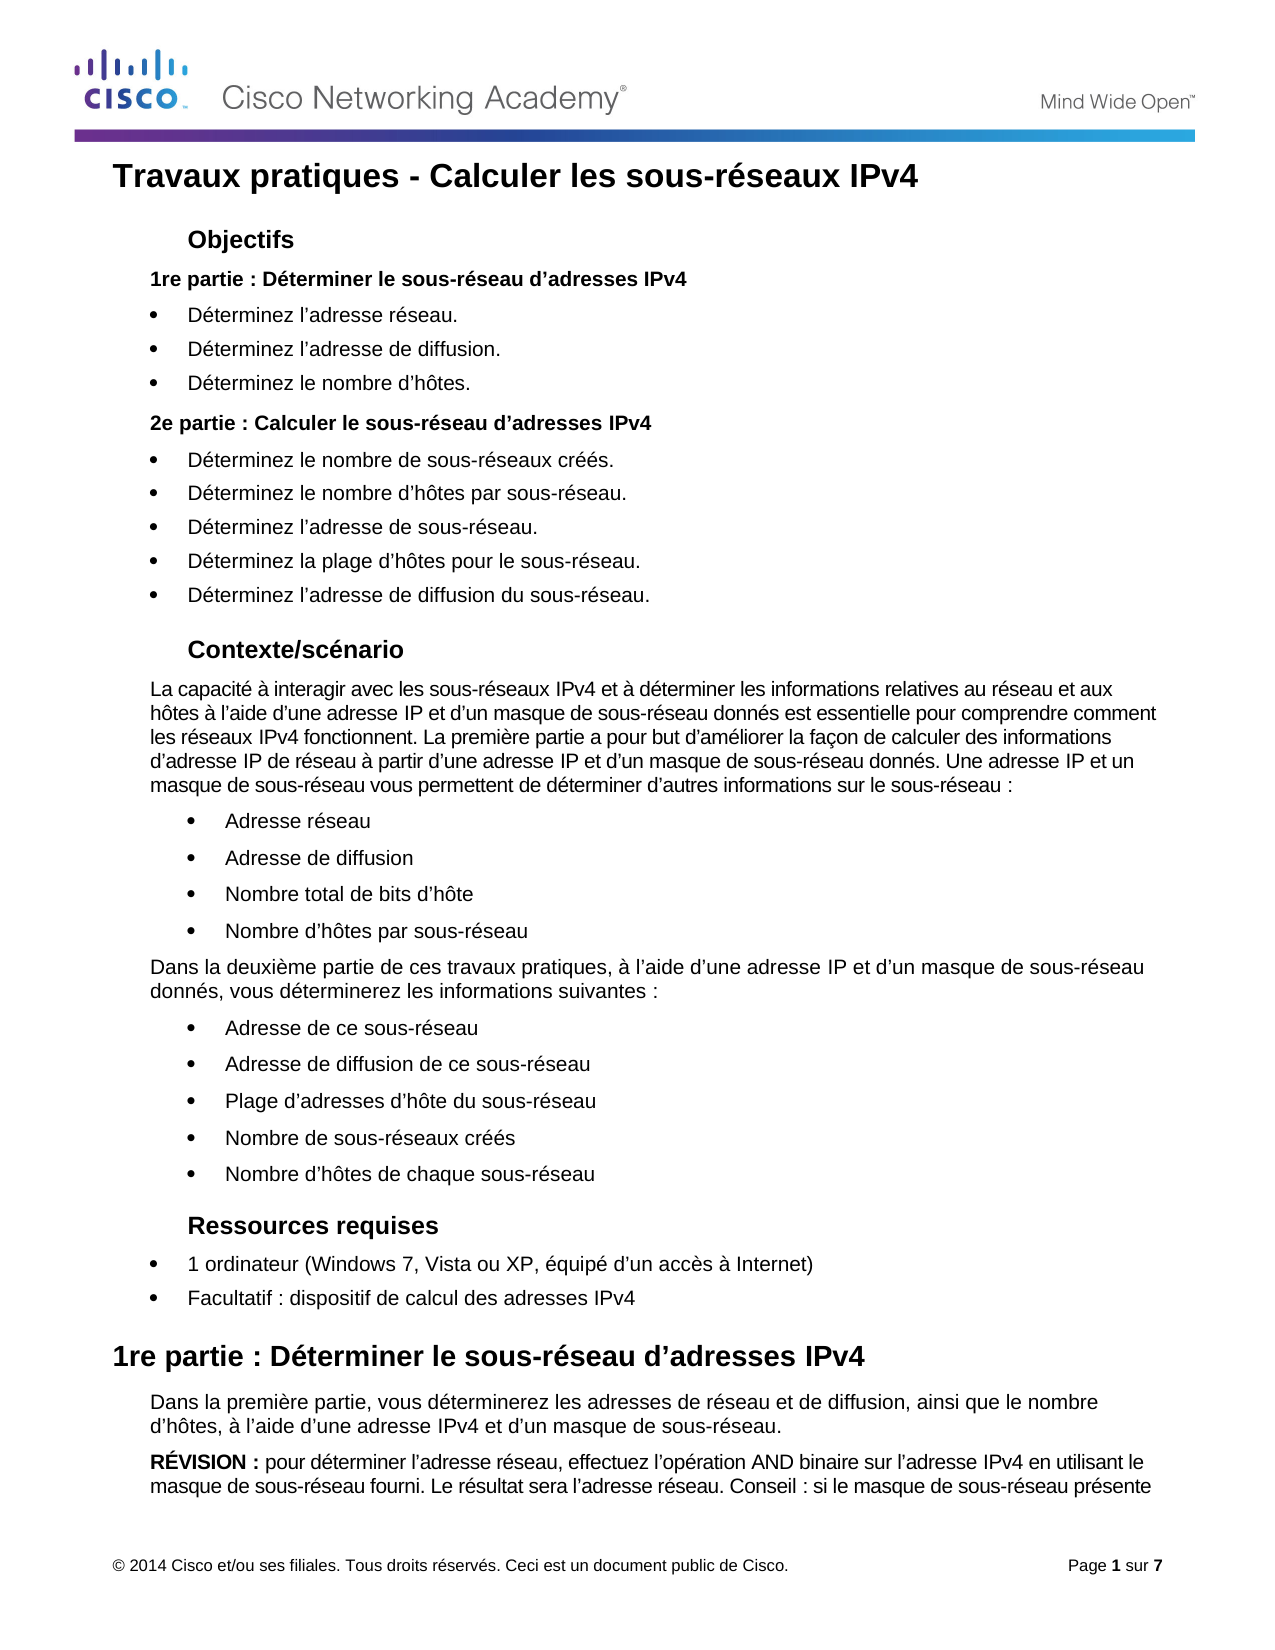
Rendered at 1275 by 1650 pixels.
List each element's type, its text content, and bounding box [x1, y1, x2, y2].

text Déterminez le nombre d’hôtes. [150, 371, 1162, 395]
list Adresse de diffusion [187, 846, 1162, 869]
text Ressources requises [112, 1211, 1162, 1240]
text Objectifs [112, 225, 1162, 254]
text Déterminez l’adresse de sous-réseau. [150, 515, 1162, 539]
text Contexte/scénario [112, 635, 1162, 664]
list Nombre d’hôtes par sous-réseau [187, 919, 1162, 943]
text 1re partie : Déterminer le sous-réseau d’adresses IPv4 [150, 267, 1162, 291]
list 1re partie : Déterminer le sous-réseau d’adresses IPv4 [112, 1339, 1162, 1372]
text Déterminez l’adresse de diffusion du sous-réseau. [150, 583, 1162, 607]
title Travaux pratiques - Calculer les sous-réseaux IPv4 [112, 156, 1162, 195]
text Déterminez la plage d’hôtes pour le sous-réseau. [150, 549, 1162, 573]
text 2e partie : Calculer le sous-réseau d’adresses IPv4 [150, 411, 1162, 435]
text Déterminez l’adresse de diffusion. [150, 337, 1162, 361]
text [150, 1450, 1162, 1498]
list Adresse de diffusion de ce sous-réseau [187, 1052, 1162, 1076]
list Plage d’adresses d’hôte du sous-réseau [187, 1089, 1162, 1113]
text Déterminez le nombre de sous-réseaux créés. [150, 447, 1162, 471]
text Déterminez l’adresse réseau. [150, 303, 1162, 327]
text Facultatif : dispositif de calcul des adresses IPv4 [150, 1286, 1162, 1310]
picture [0, 30, 1273, 142]
text La capacité à interagir avec les sous-réseaux IPv4 et à déterminer les informations relatives au réseau et aux hôtes à l’aide d’une adresse IP et d’un masque de sous-réseau donnés est essentielle pour comprendre comment les réseaux IPv4 fonctionnent. La première partie a pour but d’améliorer la façon de calculer des informations d’adresse IP de réseau à partir d’une adresse IP et d’un masque de sous-réseau donnés. Une adresse IP et un masque de sous-réseau vous permettent de déterminer d’autres informations sur le sous-réseau : [150, 677, 1162, 796]
list Nombre de sous-réseaux créés [187, 1125, 1162, 1149]
text 1 ordinateur (Windows 7, Vista ou XP, équipé d’un accès à Internet) [150, 1252, 1162, 1276]
list Adresse réseau [187, 809, 1162, 833]
list Nombre total de bits d’hôte [187, 882, 1162, 906]
list Adresse de ce sous-réseau [187, 1016, 1162, 1040]
text Dans la deuxième partie de ces travaux pratiques, à l’aide d’une adresse IP et d’un masque de sous-réseau donnés, vous déterminerez les informations suivantes : [150, 955, 1162, 1003]
list Nombre d’hôtes de chaque sous-réseau [187, 1162, 1162, 1186]
text Déterminez le nombre d’hôtes par sous-réseau. [150, 481, 1162, 505]
text Dans la première partie, vous déterminerez les adresses de réseau et de diffusion, ainsi que le nombre d’hôtes, à l’aide d’une adresse IPv4 et d’un masque de sous-réseau. [150, 1390, 1162, 1438]
